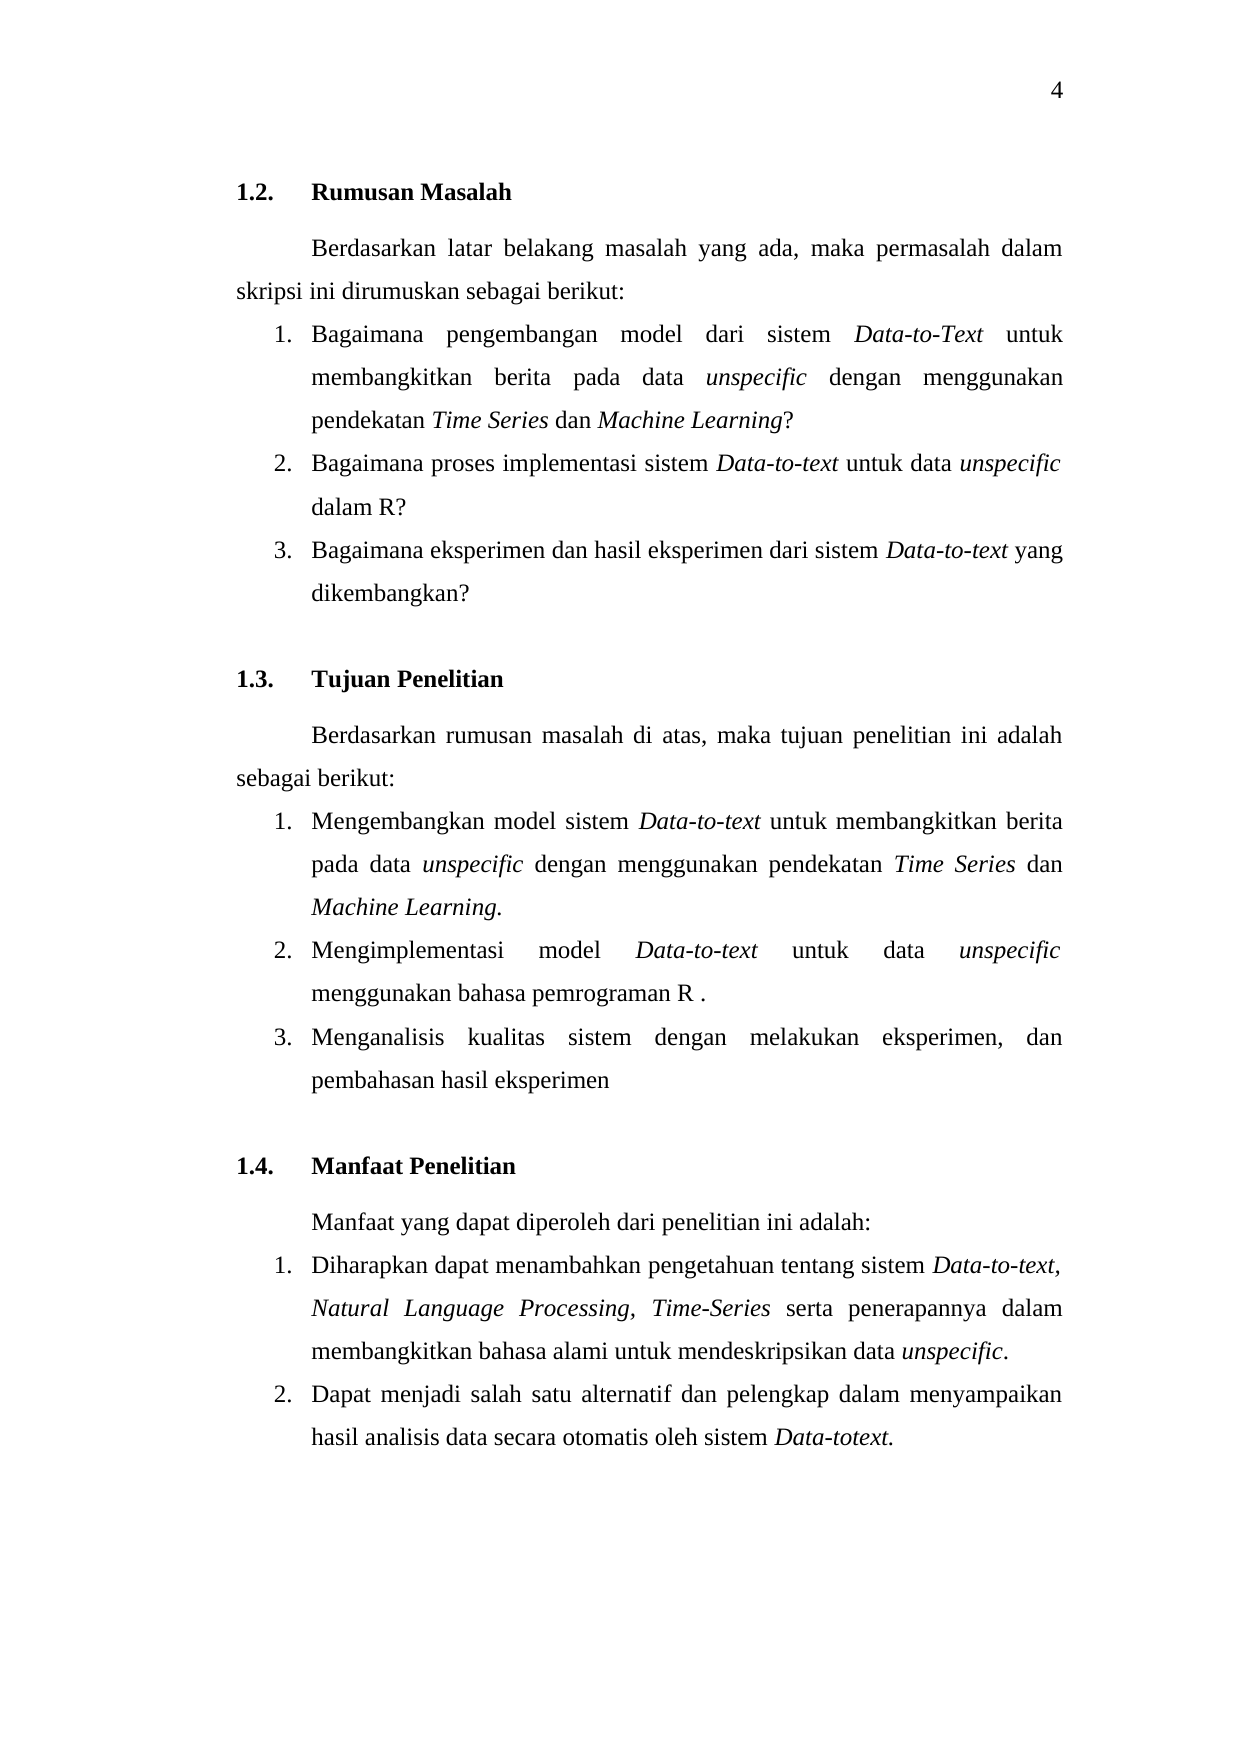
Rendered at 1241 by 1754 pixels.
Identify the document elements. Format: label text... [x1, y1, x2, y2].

subtitle Manfaat Penelitian [236, 1151, 1063, 1180]
list Diharapkan dapat menambahkan pengetahuan tentang sistem Data-to-text, Natural Language Processing, Time-Series serta penerapannya dalam membangkitkan bahasa alami untuk mendeskripsikan data unspecific. [274, 1250, 1063, 1365]
list Dapat menjadi salah satu alternatif dan pelengkap dalam menyampaikan hasil analisis data secara otomatis oleh sistem Data-totext. [274, 1379, 1063, 1451]
list Manfaat yang dapat diperoleh dari penelitian ini adalah: [274, 1207, 1063, 1235]
list Bagaimana pengembangan model dari sistem Data-to-Text untuk membangkitkan berita pada data unspecific dengan menggunakan pendekatan Time Series dan Machine Learning? [274, 319, 1063, 434]
text Berdasarkan rumusan masalah di atas, maka tujuan penelitian ini adalah sebagai berikut: [236, 720, 1063, 792]
list Mengimplementasi model Data-to-text untuk data unspecific menggunakan bahasa pemrograman R . [274, 935, 1063, 1007]
list Menganalisis kualitas sistem dengan melakukan eksperimen, dan pembahasan hasil eksperimen [274, 1022, 1063, 1093]
list Bagaimana proses implementasi sistem Data-to-text untuk data unspecific dalam R? [274, 448, 1063, 520]
list Bagaimana eksperimen dan hasil eksperimen dari sistem Data-to-text yang dikembangkan? [274, 535, 1063, 607]
list Mengembangkan model sistem Data-to-text untuk membangkitkan berita pada data unspecific dengan menggunakan pendekatan Time Series dan Machine Learning. [274, 806, 1063, 921]
subtitle Rumusan Masalah [236, 177, 1063, 206]
text Berdasarkan latar belakang masalah yang ada, maka permasalah dalam skripsi ini dirumuskan sebagai berikut: [236, 233, 1063, 305]
subtitle Tujuan Penelitian [236, 664, 1063, 693]
